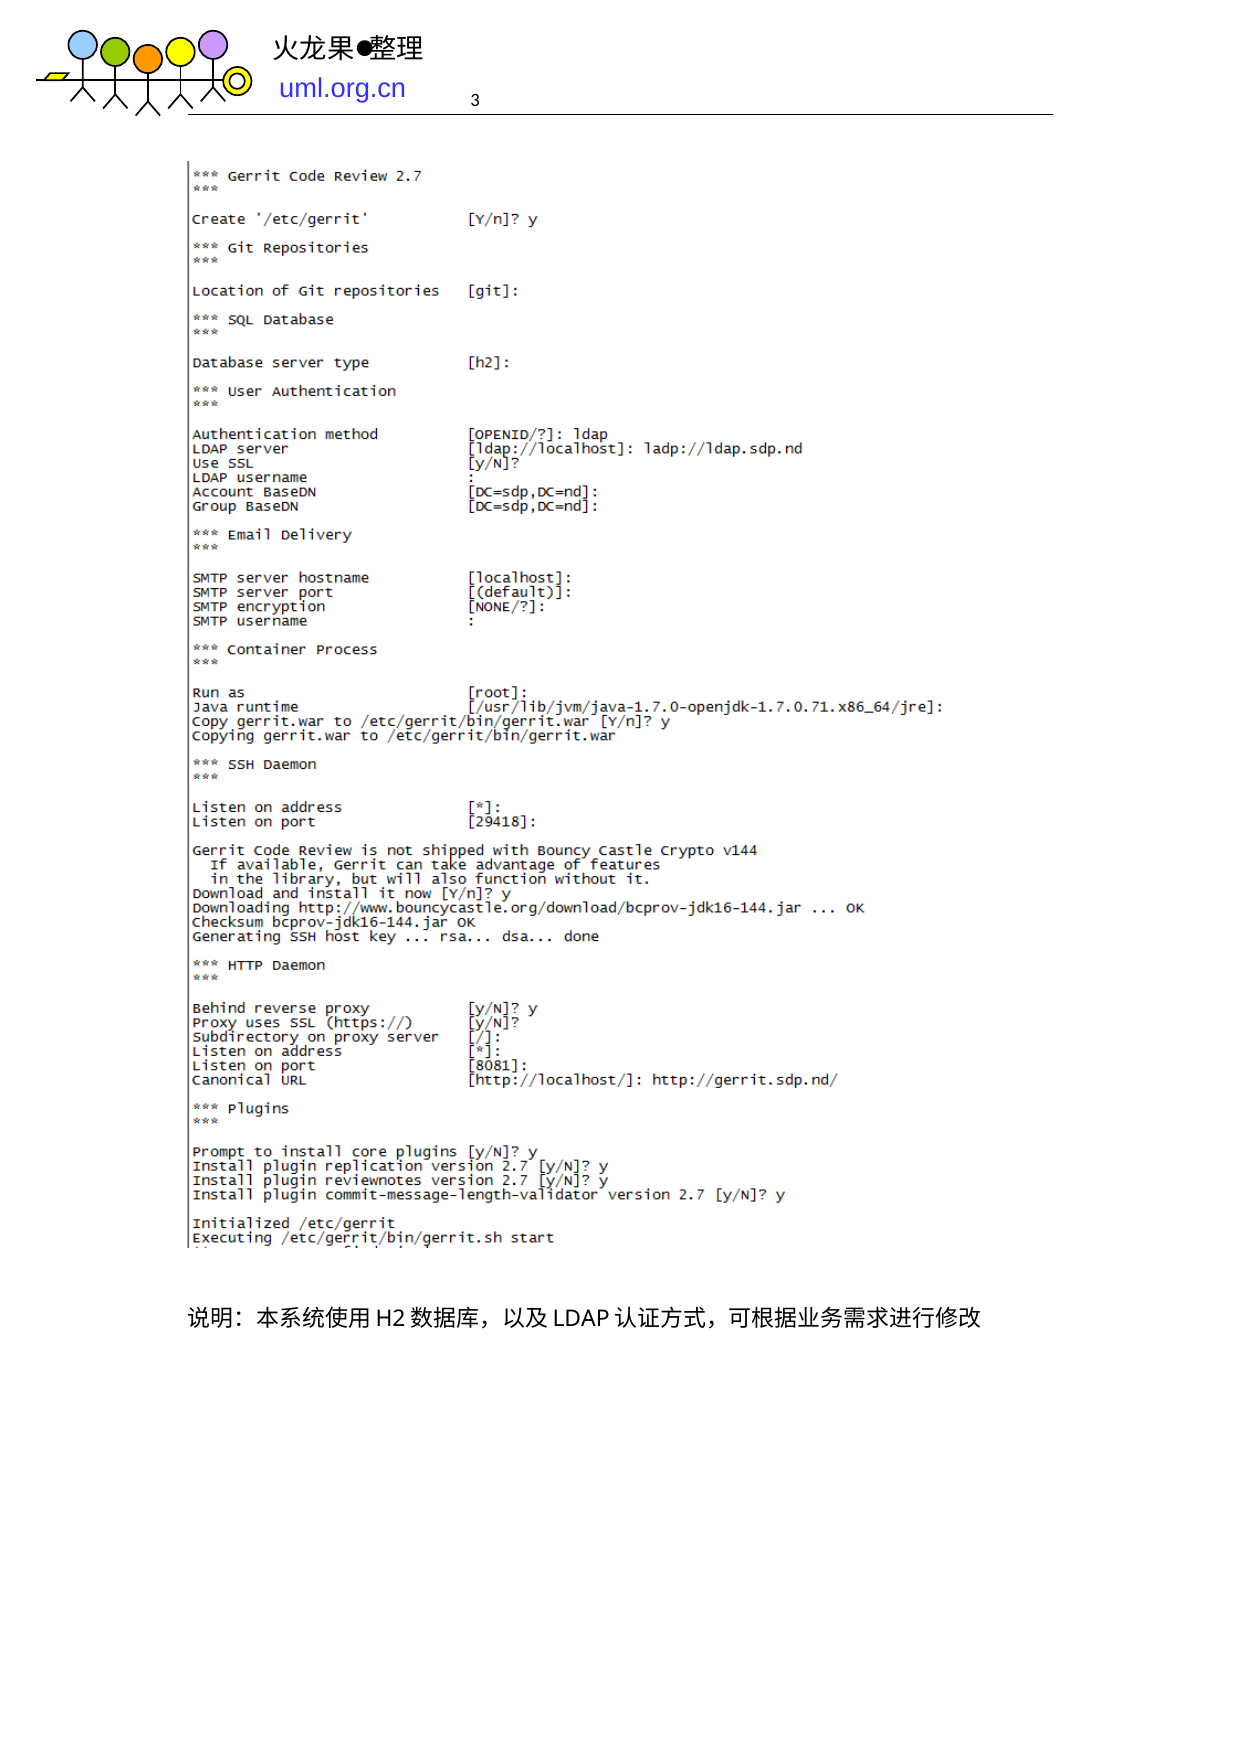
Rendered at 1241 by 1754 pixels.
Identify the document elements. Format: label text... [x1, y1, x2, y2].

text 说明：本系统使用H2数据库，以及LDAP认证方式，可根据业务需求进行修改 [187, 1284, 1053, 1349]
picture [187, 161, 975, 1248]
